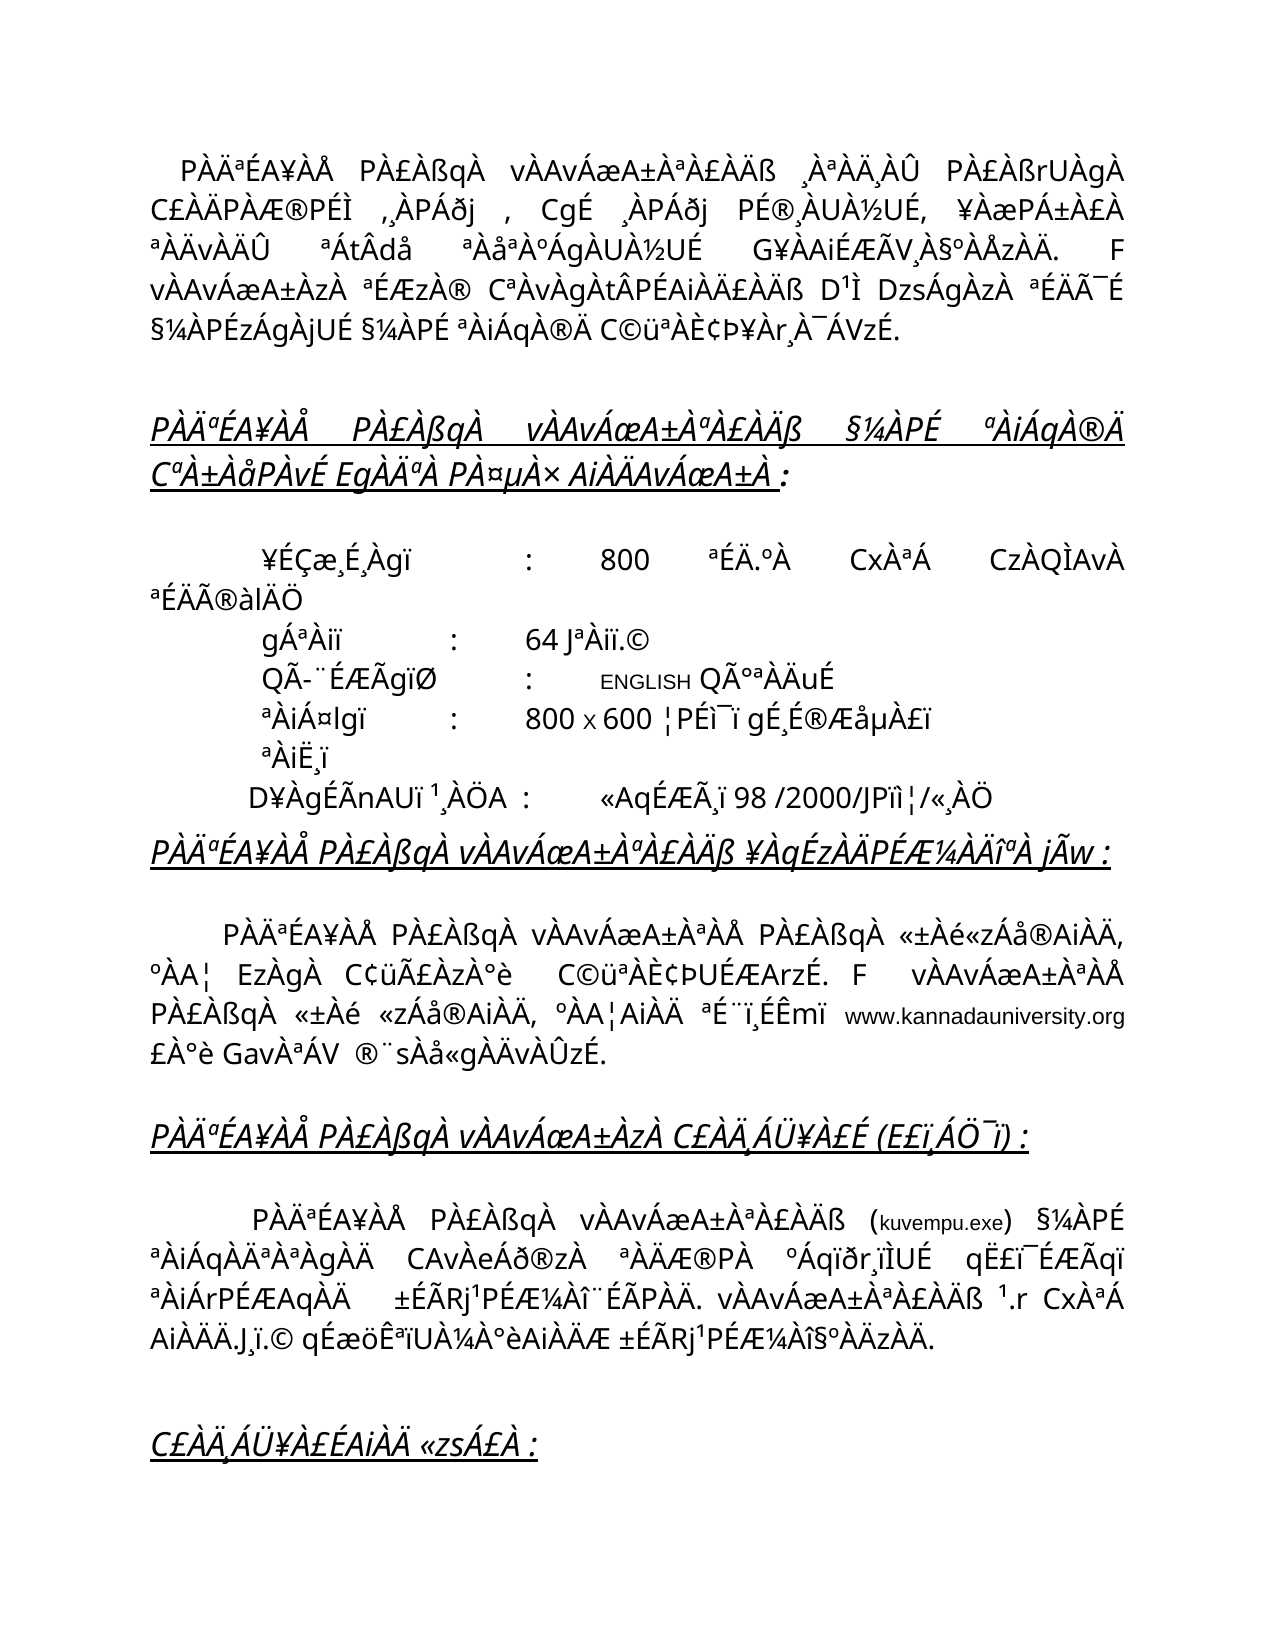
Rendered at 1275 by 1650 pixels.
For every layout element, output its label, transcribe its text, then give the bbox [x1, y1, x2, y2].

text ¥ÉÇæ¸É¸Àgï : 800 ªÉÄ.ºÀ CxÀªÁ CzÀQÌAvÀ ªÉÄÃ®àlÄÖ [150, 539, 1125, 619]
text PÀÄªÉA¥ÀÅ PÀ£ÀßqÀ vÀAvÁæA±ÀªÀ£ÀÄß §¼ÀPÉ ªÀiÁqÀ®Ä CªÀ±ÀåPÀvÉ EgÀÄªÀ PÀ¤µÀ× AiÀÄAvÁæA±À : [150, 406, 1125, 444]
text ªÀiË¸ï [150, 738, 1125, 777]
text PÀÄªÉA¥ÀÅ PÀ£ÀßqÀ vÀAvÁæA±ÀªÀ£ÀÄß (kuvempu.exe) §¼ÀPÉ ªÀiÁqÀÄªÀªÀgÀÄ CAvÀeÁð®zÀ ªÀÄÆ®PÀ ºÁqïðr¸ïÌUÉ qË£ï¯ÉÆÃqï ªÀiÁrPÉÆAqÀÄ ±ÉÃRj¹PÉÆ¼Àî¨ÉÃPÀÄ. vÀAvÁæA±ÀªÀ£ÀÄß ¹.r CxÀªÁ AiÀÄÄ.J¸ï.© qÉæöÊªïUÀ¼À°èAiÀÄÆ ±ÉÃRj¹PÉÆ¼Àî§ºÀÄzÀÄ. [150, 1199, 1125, 1358]
text D¥ÀgÉÃnAUï ¹¸ÀÖA : «AqÉÆÃ¸ï 98 /2000/JPïì¦/«¸ÀÖ [225, 777, 1125, 817]
text PÀÄªÉA¥ÀÅ PÀ£ÀßqÀ vÀAvÁæA±ÀzÀ C£ÀÄ¸ÁÜ¥À£É (E£ï¸ÁÖ¯ï) : [150, 1113, 1125, 1159]
text C£ÀÄ¸ÁÜ¥À£ÉAiÀÄ «zsÁ£À : [150, 1421, 1125, 1466]
text PÀÄªÉA¥ÀÅ PÀ£ÀßqÀ vÀAvÁæA±ÀªÀ£ÀÄß §¼ÀPÉ ªÀiÁqÀ®Ä CªÀ±ÀåPÀvÉ EgÀÄªÀ PÀ¤µÀ× AiÀÄAvÁæA±À : [150, 446, 1125, 496]
text PÀÄªÉA¥ÀÅ PÀ£ÀßqÀ vÀAvÁæA±ÀªÀ£ÀÄß ¸ÀªÀÄ¸ÀÛ PÀ£ÀßrUÀgÀ C£ÀÄPÀÆ®PÉÌ ,¸ÀPÁðj , CgÉ ¸ÀPÁðj PÉ®¸ÀUÀ½UÉ, ¥ÀæPÁ±À£À ªÀÄvÀÄÛ ªÁtÂdå ªÀåªÀºÁgÀUÀ½UÉ G¥ÀAiÉÆÃV¸À§ºÀÅzÀÄ. F vÀAvÁæA±ÀzÀ ªÉÆzÀ® CªÀvÀgÀtÂPÉAiÀÄ£ÀÄß D¹Ì DzsÁgÀzÀ ªÉÄÃ¯É §¼ÀPÉzÁgÀjUÉ §¼ÀPÉ ªÀiÁqÀ®Ä C©üªÀÈ¢Þ¥Àr¸À¯ÁVzÉ. [150, 150, 1125, 348]
text QÃ-¨ÉÆÃgïØ : ENGLISH QÃ°ªÀÄuÉ [150, 658, 1125, 698]
text ªÀiÁ¤lgï : 800 X 600 ¦PÉì¯ï gÉ¸É®ÆåµÀ£ï [150, 698, 1125, 738]
text PÀÄªÉA¥ÀÅ PÀ£ÀßqÀ vÀAvÁæA±ÀªÀ£ÀÄß ¥ÀqÉzÀÄPÉÆ¼ÀÄîªÀ jÃw : [150, 829, 1125, 874]
text gÁªÀiï : 64 JªÀiï.© [150, 619, 1125, 658]
text PÀÄªÉA¥ÀÅ PÀ£ÀßqÀ vÀAvÁæA±ÀªÀÅ PÀ£ÀßqÀ «±Àé«zÁå®AiÀÄ, ºÀA¦ EzÀgÀ C¢üÃ£ÀzÀ°è C©üªÀÈ¢ÞUÉÆArzÉ. F vÀAvÁæA±ÀªÀÅ PÀ£ÀßqÀ «±Àé «zÁå®AiÀÄ, ºÀA¦AiÀÄ ªÉ¨ï¸ÉÊmï www.kannadauniversity.org £À°è GavÀªÁV ®¨sÀå«gÀÄvÀÛzÉ. [150, 914, 1125, 1073]
